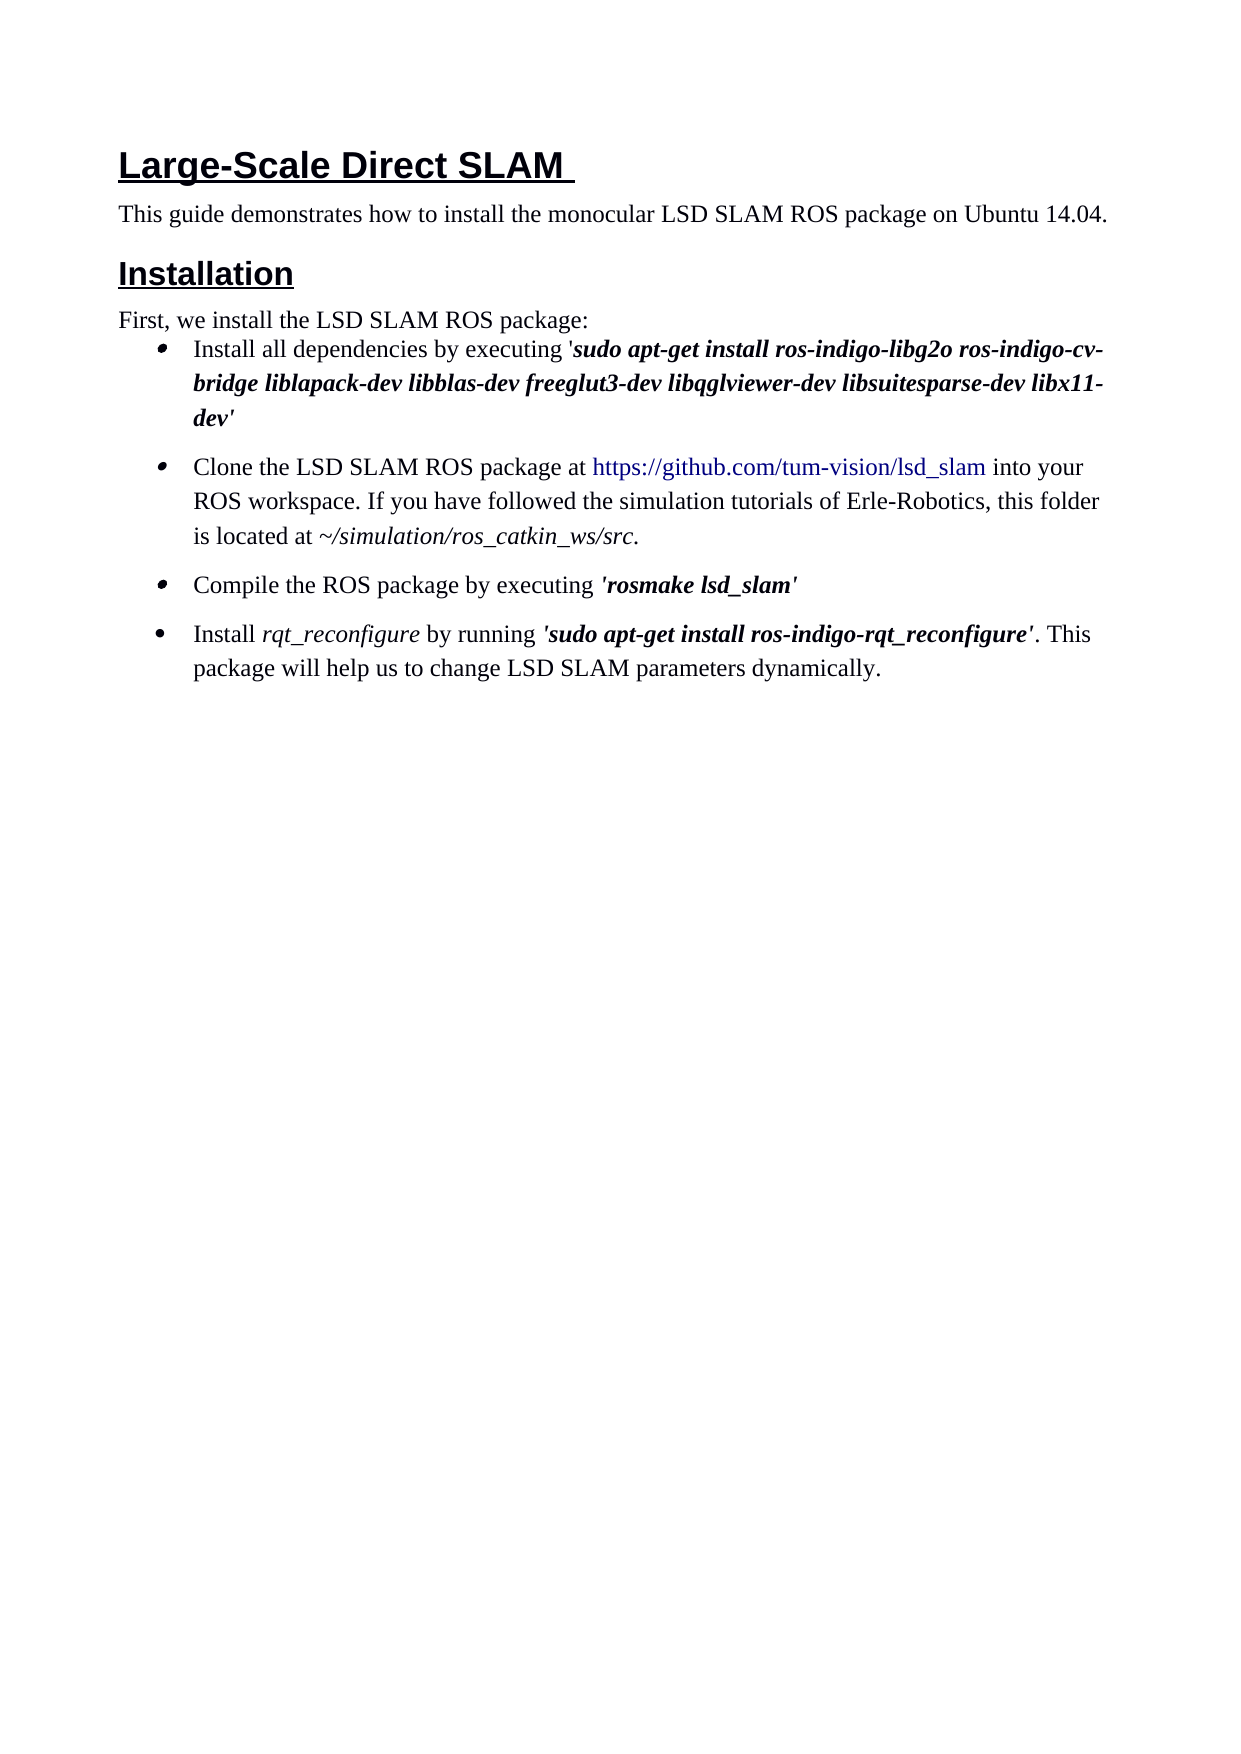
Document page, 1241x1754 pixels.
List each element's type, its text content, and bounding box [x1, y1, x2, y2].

subtitle Large-Scale Direct SLAM [118, 143, 1122, 186]
list First, we install the LSD SLAM ROS package: [118, 305, 1122, 334]
list Compile the ROS package by executing 'rosmake lsd_slam' [156, 570, 1122, 598]
list Install all dependencies by executing 'sudo apt-get install ros-indigo-libg2o ros-indigo-cv-bridge liblapack-dev libblas-dev freeglut3-dev libqglviewer-dev libsuitesparse-dev libx11-dev' [156, 334, 1122, 431]
list Install rqt_reconfigure by running 'sudo apt-get install ros-indigo-rqt_reconfigure'. This package will help us to change LSD SLAM parameters dynamically. [156, 619, 1122, 682]
list Clone the LSD SLAM ROS package at https://github.com/tum-vision/lsd_slam into your ROS workspace. If you have followed the simulation tutorials of Erle-Robotics, this folder is located at ~/simulation/ros_catkin_ws/src. [156, 452, 1122, 549]
list This guide demonstrates how to install the monocular LSD SLAM ROS package on Ubuntu 14.04. [118, 199, 1122, 227]
subtitle Installation [118, 254, 1122, 292]
